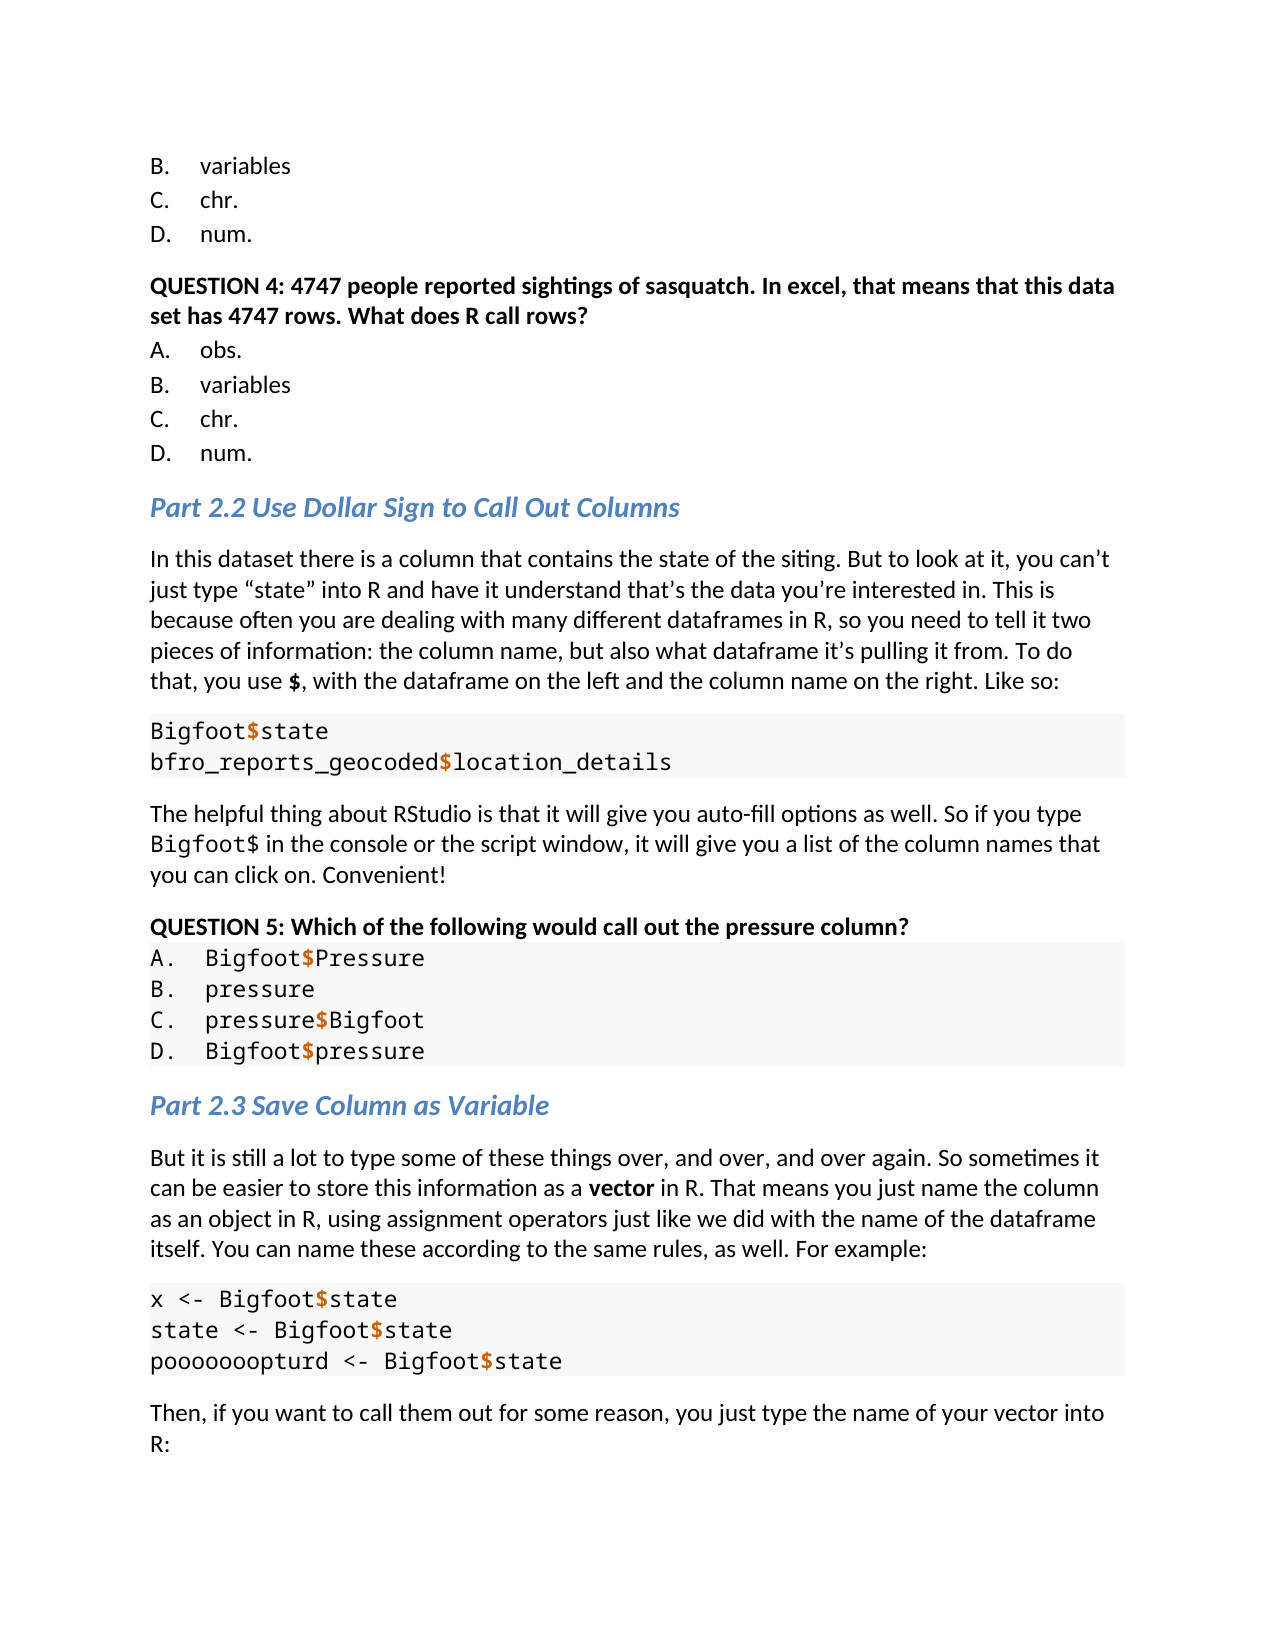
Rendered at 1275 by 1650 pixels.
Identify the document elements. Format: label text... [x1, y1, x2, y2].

text Bigfoot$state bfro_reports_geocoded$location_details [150, 714, 1125, 777]
list obs. [150, 335, 1125, 365]
list num. [150, 437, 1125, 468]
subtitle QUESTION 5: Which of the following would call out the pressure column? [150, 911, 1125, 942]
list chr. [150, 184, 1125, 215]
text Then, if you want to call them out for some reason, you just type the name of your vector into R: [150, 1397, 1125, 1458]
text x <- Bigfoot$state state <- Bigfoot$state pooooooopturd <- Bigfoot$state [397, 1283, 1125, 1376]
text In this dataset there is a column that contains the state of the siting. But to look at it, you can’t just type “state” into R and have it understand that’s the data you’re interested in. This is because often you are dealing with many different dataframes in R, so you need to tell it two pieces of information: the column name, but also what dataframe it’s pulling it from. To do that, you use $, with the dataframe on the left and the column name on the right. Like so: [150, 543, 1125, 696]
list num. [150, 218, 1125, 249]
list variables [150, 150, 1125, 181]
text But it is still a lot to type some of these things over, and over, and over again. So sometimes it can be easier to store this information as a vector in R. That means you just name the column as an object in R, using assignment operators just like we did with the name of the dataframe itself. You can name these according to the same rules, as well. For example: [150, 1142, 1125, 1264]
text The helpful thing about RStudio is that it will give you auto-fill options as well. So if you type Bigfoot$ in the console or the script window, it will give you a list of the column names that you can click on. Convenient! [150, 798, 1125, 890]
subtitle Part 2.2 Use Dollar Sign to Call Out Columns [150, 489, 1125, 524]
subtitle Part 2.3 Save Column as Variable [150, 1087, 1125, 1123]
list variables [150, 369, 1125, 399]
text A. Bigfoot$Pressure B. pressure C. pressure$Bigfoot D. Bigfoot$pressure [315, 942, 1125, 1067]
subtitle QUESTION 4: 4747 people reported sightings of sasquatch. In excel, that means that this data set has 4747 rows. What does R call rows? [150, 270, 1125, 331]
list chr. [150, 403, 1125, 434]
